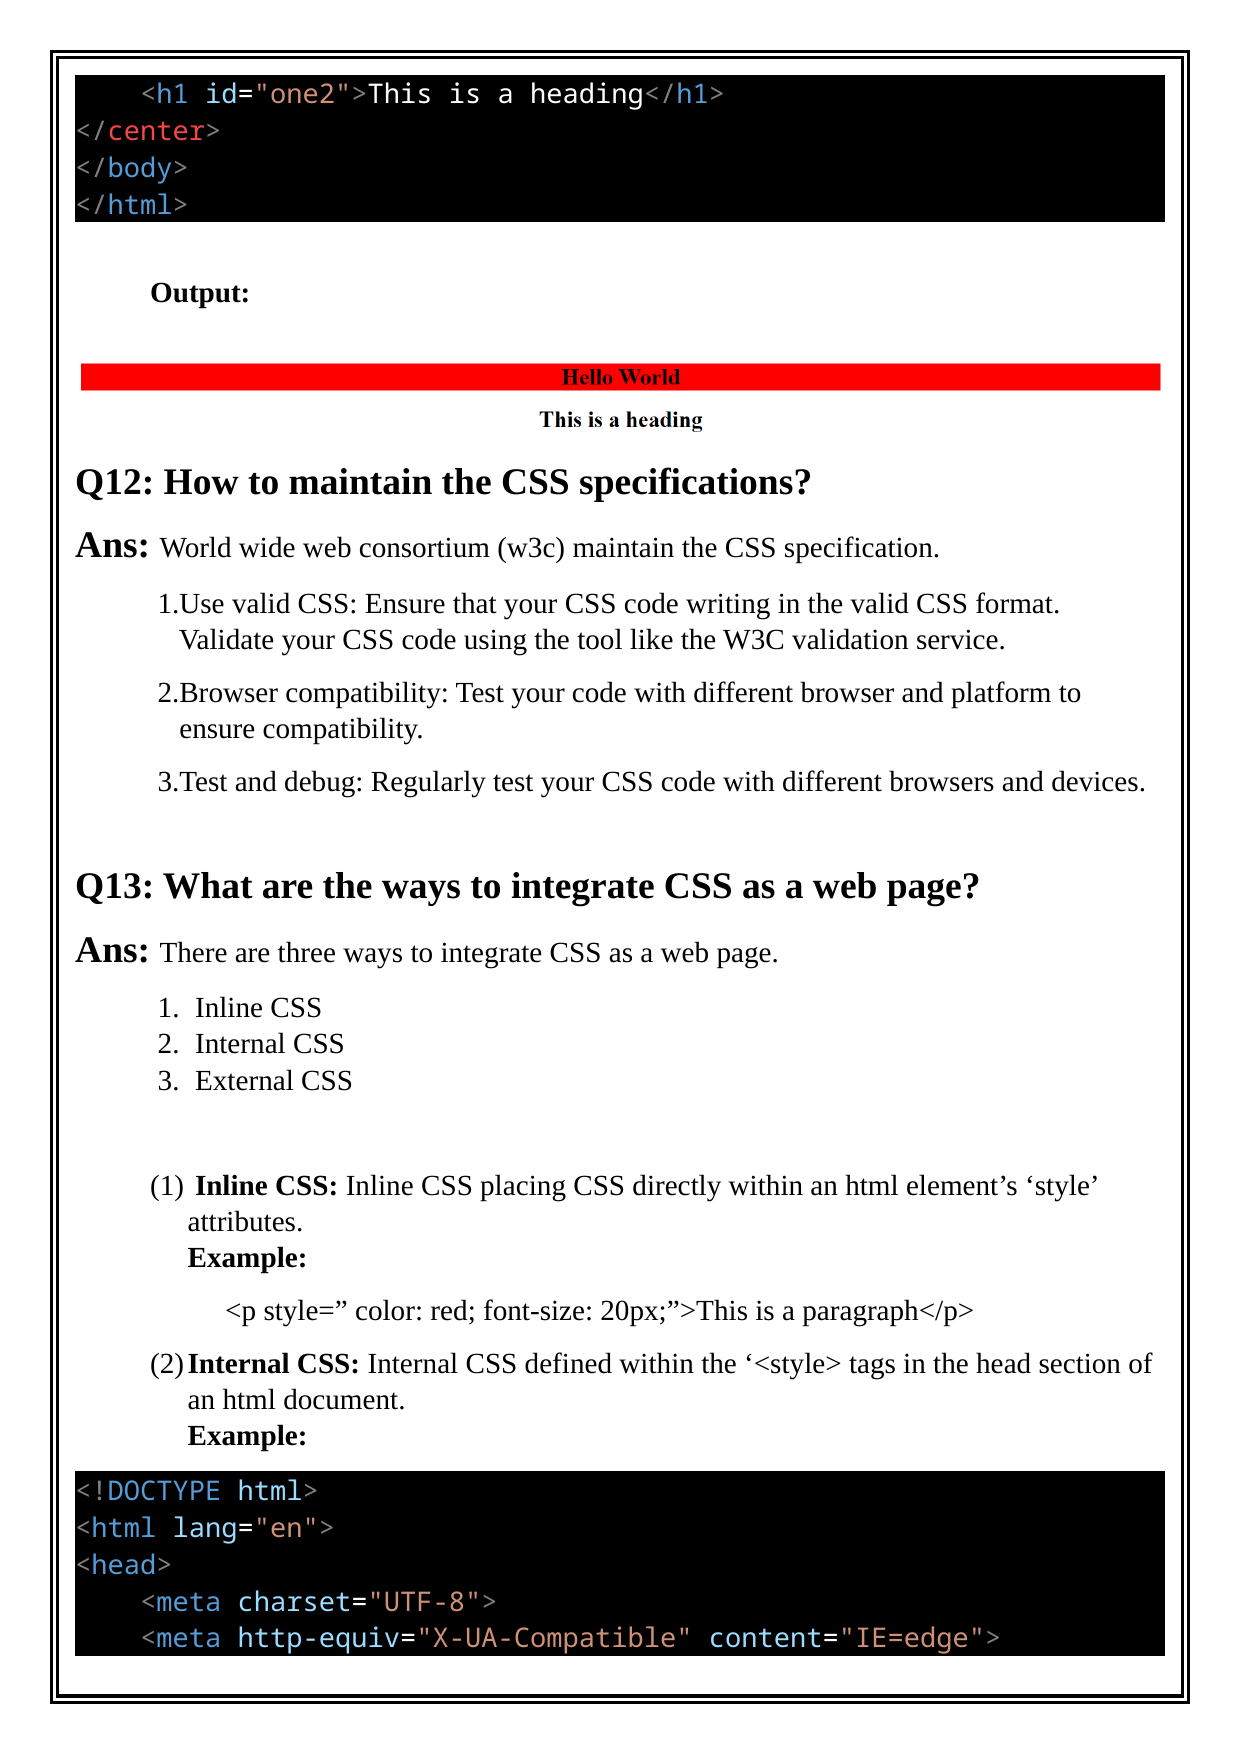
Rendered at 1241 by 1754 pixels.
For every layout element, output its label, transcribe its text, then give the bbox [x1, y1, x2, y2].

text <html lang="en"> [75, 1508, 1165, 1545]
text <h1 id="one2">This is a heading</h1> [75, 75, 1165, 112]
text Ans: World wide web consortium (w3c) maintain the CSS specification. [75, 523, 1165, 566]
text Q13: What are the ways to integrate CSS as a web page? [75, 864, 1165, 907]
list Internal CSS: Internal CSS defined within the ‘<style> tags in the head section of an html document. [150, 1346, 1165, 1416]
list Example: [187, 1241, 1165, 1274]
text <meta http-equiv="X-UA-Compatible" content="IE=edge"> [75, 1619, 1165, 1656]
text Output: [75, 275, 1165, 309]
text Ans: There are three ways to integrate CSS as a web page. [75, 927, 1165, 970]
list Inline CSS [157, 990, 1165, 1024]
text </center> [75, 112, 1165, 149]
text 3.Test and debug: Regularly test your CSS code with different browsers and devices. [75, 764, 1165, 797]
text <head> [75, 1545, 1165, 1582]
text <!DOCTYPE html> [75, 1471, 1165, 1508]
text Q12: How to maintain the CSS specifications? [75, 459, 1165, 503]
list Example: [187, 1418, 1165, 1452]
list Internal CSS [157, 1027, 1165, 1060]
text 2.Browser compatibility: Test your code with different browser and platform to ensure compatibility. [75, 675, 1165, 744]
text <meta charset="UTF-8"> [75, 1582, 1165, 1619]
text 1.Use valid CSS: Ensure that your CSS code writing in the valid CSS format. Validate your CSS code using the tool like the W3C validation service. [75, 586, 1165, 656]
text </html> [75, 186, 1165, 222]
list Inline CSS: Inline CSS placing CSS directly within an html element’s ‘style’ attributes. [150, 1168, 1165, 1238]
list External CSS [157, 1063, 1165, 1096]
picture [75, 358, 1166, 441]
text <p style=” color: red; font-size: 20px;”>This is a paragraph</p> [75, 1293, 1165, 1327]
text </body> [75, 149, 1165, 186]
